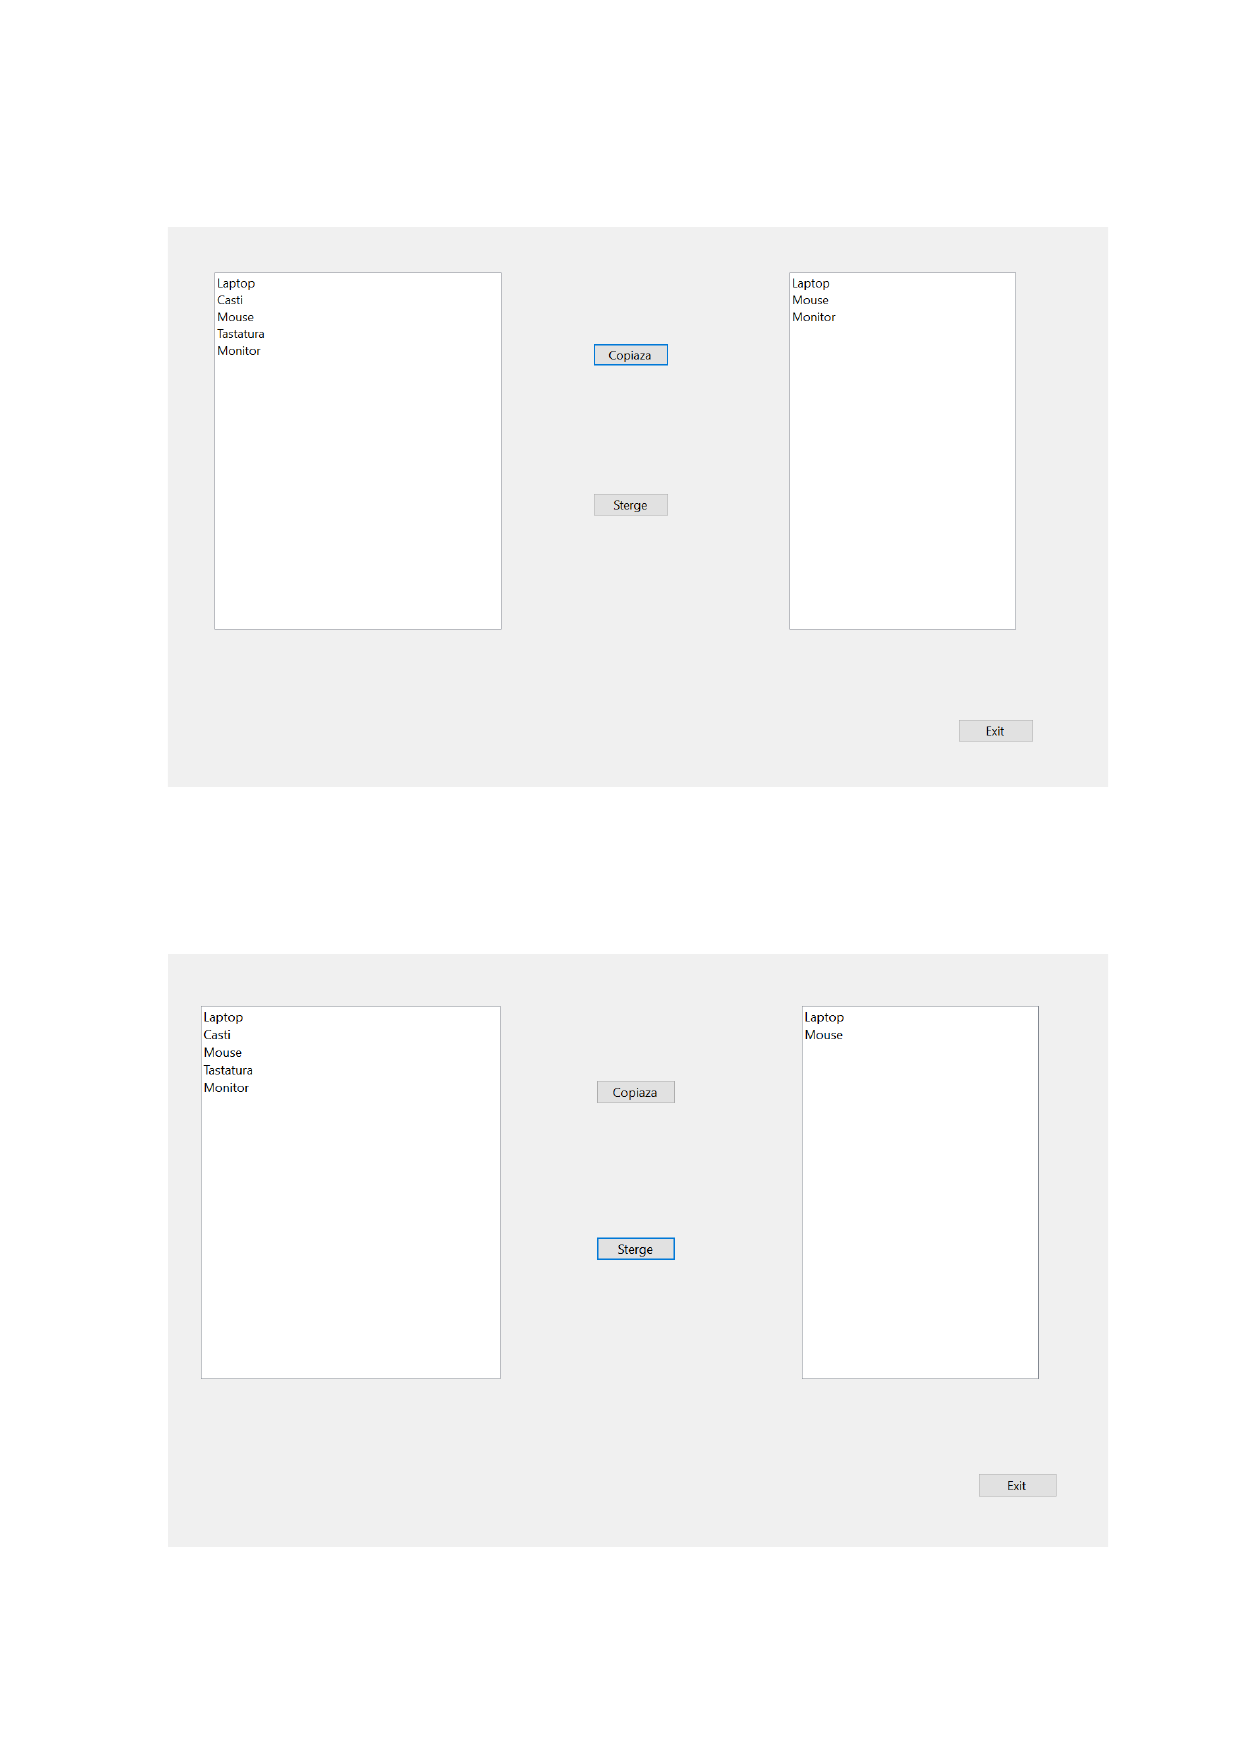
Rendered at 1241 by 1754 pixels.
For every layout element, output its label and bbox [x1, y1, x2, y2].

picture [168, 954, 1109, 1547]
picture [167, 227, 1109, 787]
